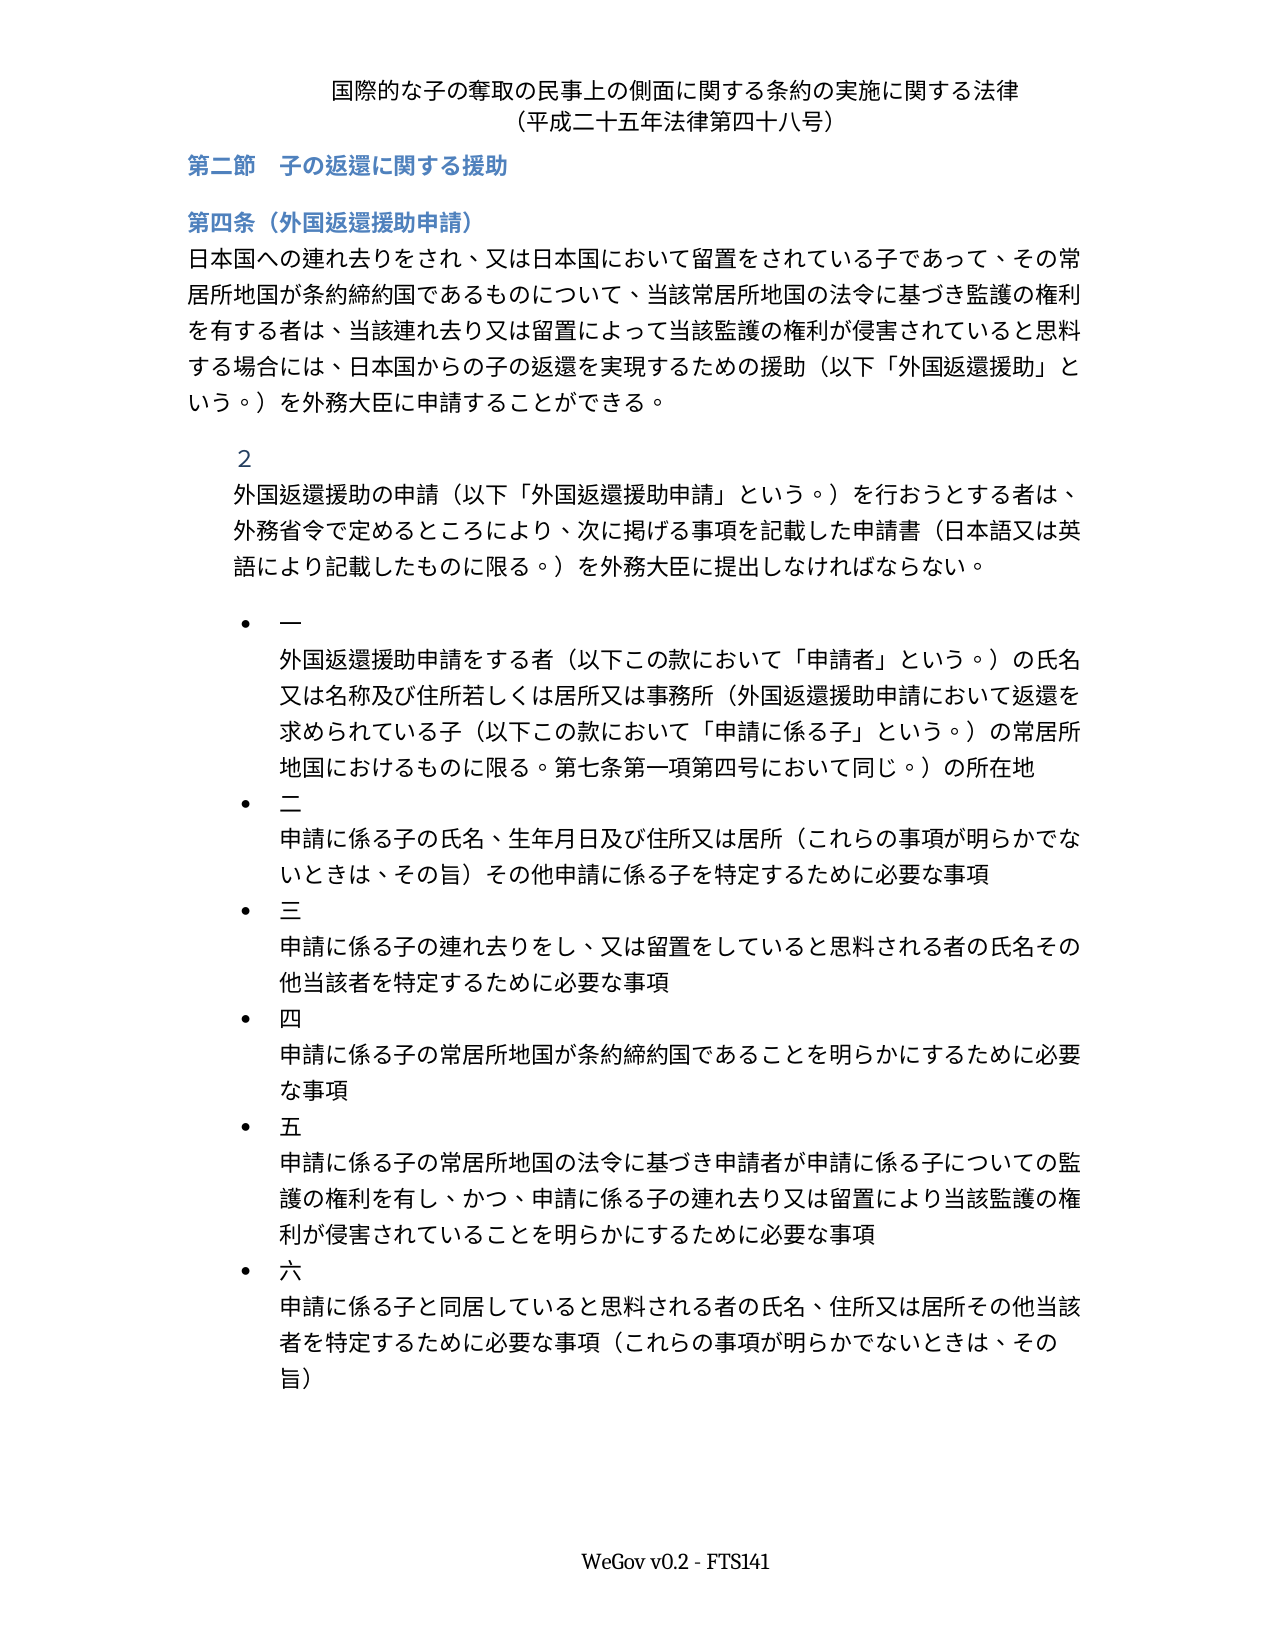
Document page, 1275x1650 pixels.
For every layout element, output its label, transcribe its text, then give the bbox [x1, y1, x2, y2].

subtitle ２ [233, 443, 1087, 474]
list 三 申請に係る子の連れ去りをし、又は留置をしていると思料される者の氏名その他当該者を特定するために必要な事項 [242, 895, 1087, 998]
subtitle 第二節 子の返還に関する援助 [187, 150, 1087, 181]
text 日本国への連れ去りをされ、又は日本国において留置をされている子であって、その常居所地国が条約締約国であるものについて、当該常居所地国の法令に基づき監護の権利を有する者は、当該連れ去り又は留置によって当該監護の権利が侵害されていると思料する場合には、日本国からの子の返還を実現するための援助（以下「外国返還援助」という。）を外務大臣に申請することができる。 [187, 243, 1087, 418]
subtitle 第四条（外国返還援助申請） [187, 207, 1087, 238]
list 二 申請に係る子の氏名、生年月日及び住所又は居所（これらの事項が明らかでないときは、その旨）その他申請に係る子を特定するために必要な事項 [242, 787, 1087, 891]
list 一 外国返還援助申請をする者（以下この款において「申請者」という。）の氏名又は名称及び住所若しくは居所又は事務所（外国返還援助申請において返還を求められている子（以下この款において「申請に係る子」という。）の常居所地国におけるものに限る。第七条第一項第四号において同じ。）の所在地 [242, 608, 1087, 783]
text 外国返還援助の申請（以下「外国返還援助申請」という。）を行おうとする者は、外務省令で定めるところにより、次に掲げる事項を記載した申請書（日本語又は英語により記載したものに限る。）を外務大臣に提出しなければならない。 [233, 479, 1087, 582]
list 四 申請に係る子の常居所地国が条約締約国であることを明らかにするために必要な事項 [242, 1003, 1087, 1106]
list 六 申請に係る子と同居していると思料される者の氏名、住所又は居所その他当該者を特定するために必要な事項（これらの事項が明らかでないときは、その旨） [242, 1255, 1087, 1394]
list 五 申請に係る子の常居所地国の法令に基づき申請者が申請に係る子についての監護の権利を有し、かつ、申請に係る子の連れ去り又は留置により当該監護の権利が侵害されていることを明らかにするために必要な事項 [242, 1111, 1087, 1250]
